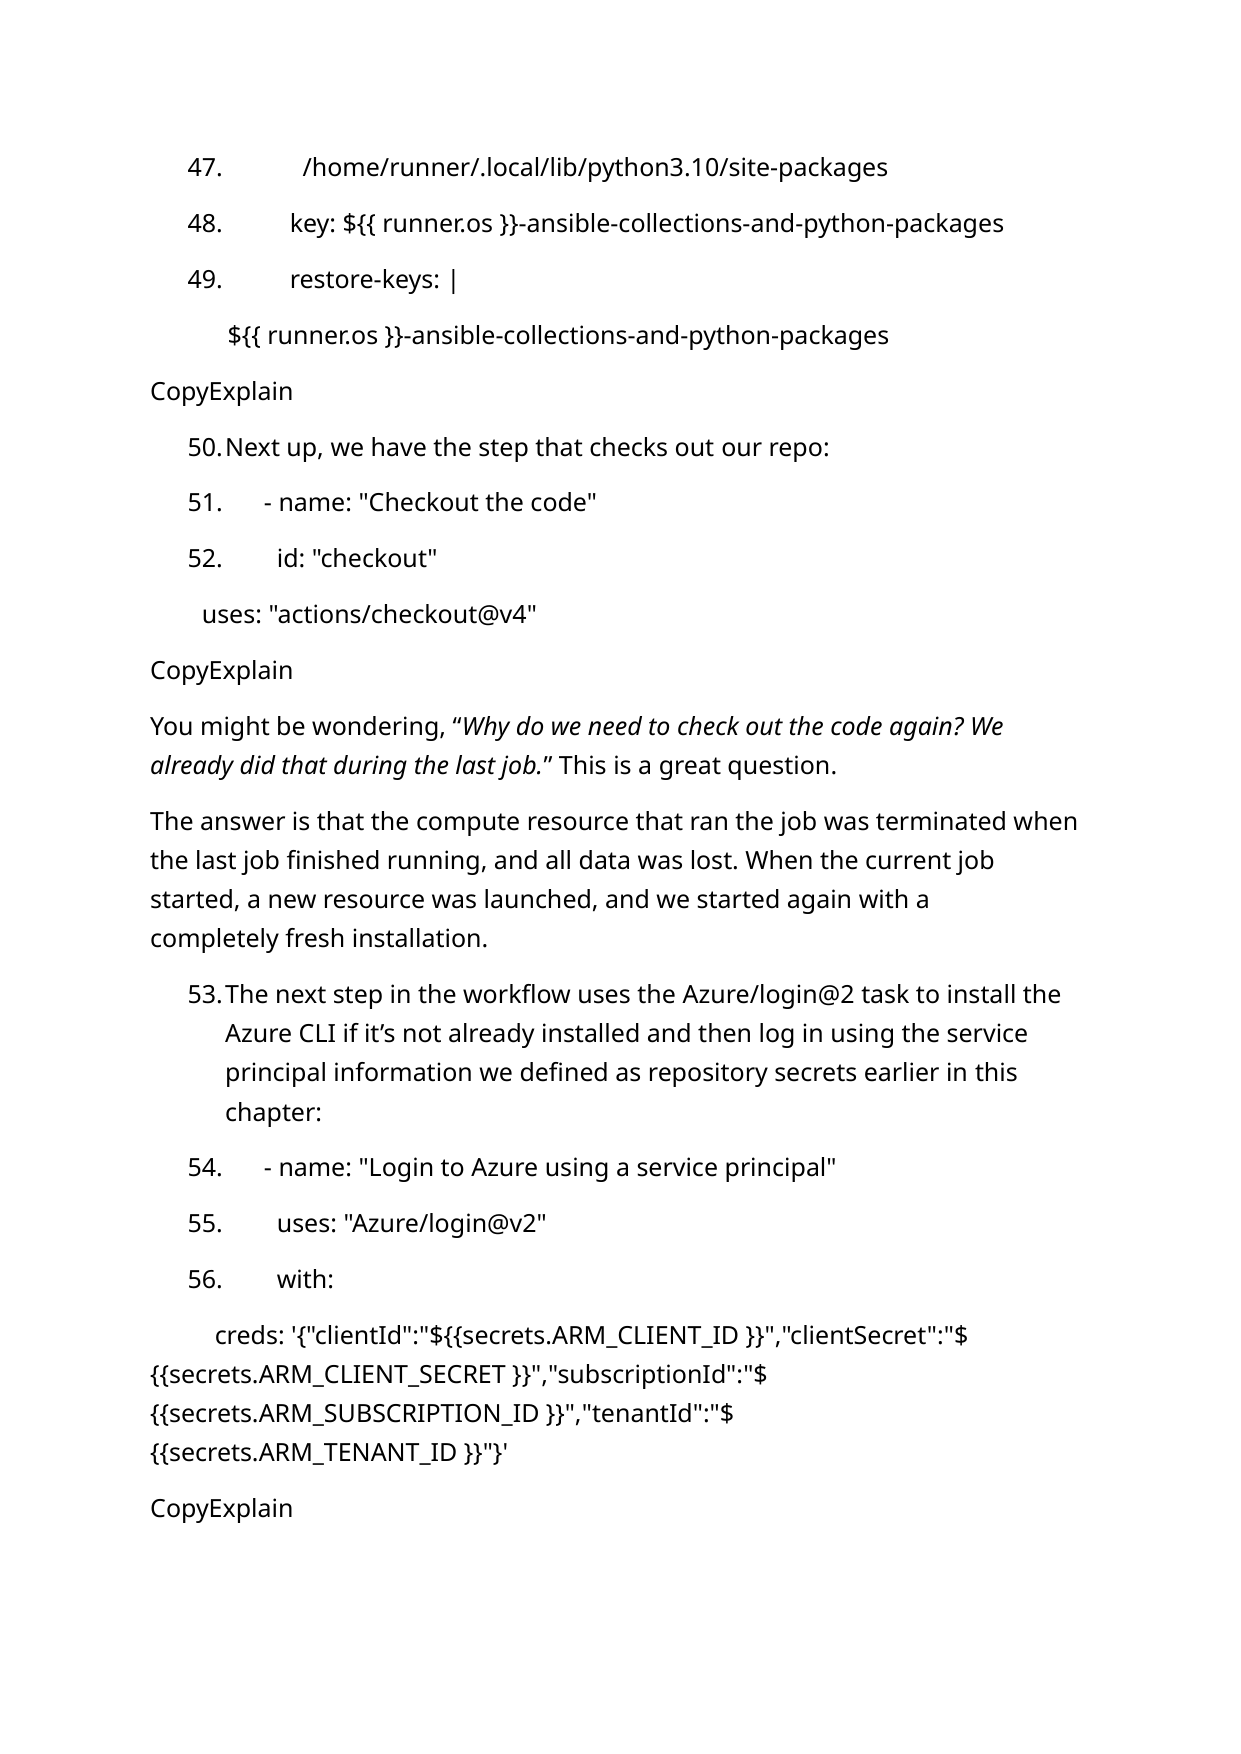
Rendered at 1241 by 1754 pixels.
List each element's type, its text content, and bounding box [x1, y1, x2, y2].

text The answer is that the compute resource that ran the job was terminated when the last job finished running, and all data was lost. When the current job started, a new resource was launched, and we started again with a completely fresh installation. [150, 803, 1090, 955]
list - name: "Login to Azure using a service principal" [187, 1150, 1090, 1184]
list id: "checkout" [187, 541, 1090, 575]
text uses: "actions/checkout@v4" [150, 597, 1090, 631]
text ${{ runner.os }}-ansible-collections-and-python-packages [150, 317, 1090, 352]
list key: ${{ runner.os }}-ansible-collections-and-python-packages [187, 206, 1090, 240]
list - name: "Checkout the code" [187, 485, 1090, 519]
text CopyExplain [150, 1491, 1090, 1525]
list with: [187, 1262, 1090, 1296]
text CopyExplain [150, 373, 1090, 407]
list /home/runner/.local/lib/python3.10/site-packages [187, 150, 1090, 184]
list The next step in the workflow uses the Azure/login@2 task to install the Azure CLI if it’s not already installed and then log in using the service principal information we defined as repository secrets earlier in this chapter: [187, 977, 1090, 1128]
text creds: '{"clientId":"${{secrets.ARM_CLIENT_ID }}","clientSecret":"${{secrets.ARM_CLIENT_SECRET }}","subscriptionId":"${{secrets.ARM_SUBSCRIPTION_ID }}","tenantId":"${{secrets.ARM_TENANT_ID }}"}' [150, 1317, 1090, 1469]
list Next up, we have the step that checks out our repo: [187, 429, 1090, 463]
text You might be wondering, “Why do we need to check out the code again? We already did that during the last job.” This is a great question. [150, 708, 1090, 782]
text CopyExplain [150, 652, 1090, 687]
list uses: "Azure/login@v2" [187, 1206, 1090, 1240]
list restore-keys: | [187, 262, 1090, 296]
